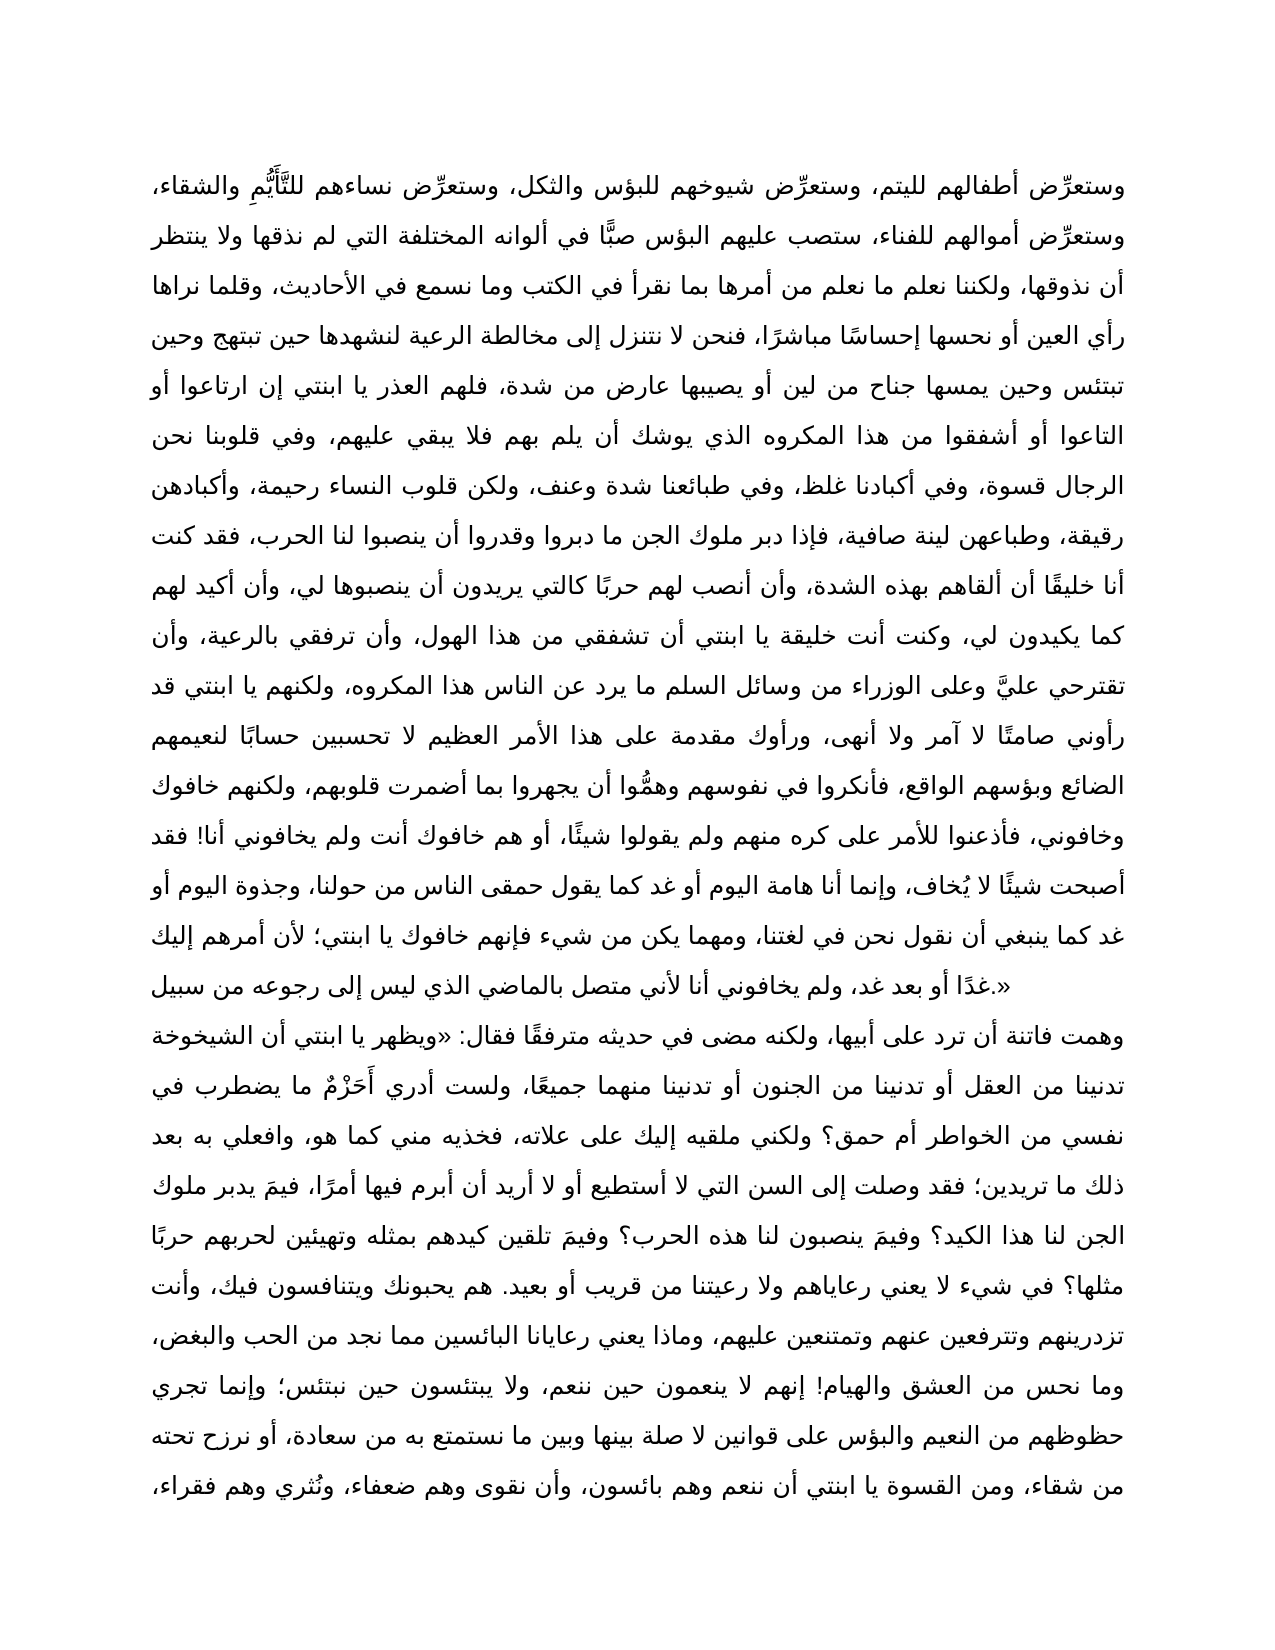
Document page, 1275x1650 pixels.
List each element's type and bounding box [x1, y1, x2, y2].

text [150, 150, 1125, 1000]
text [150, 1000, 1125, 1500]
